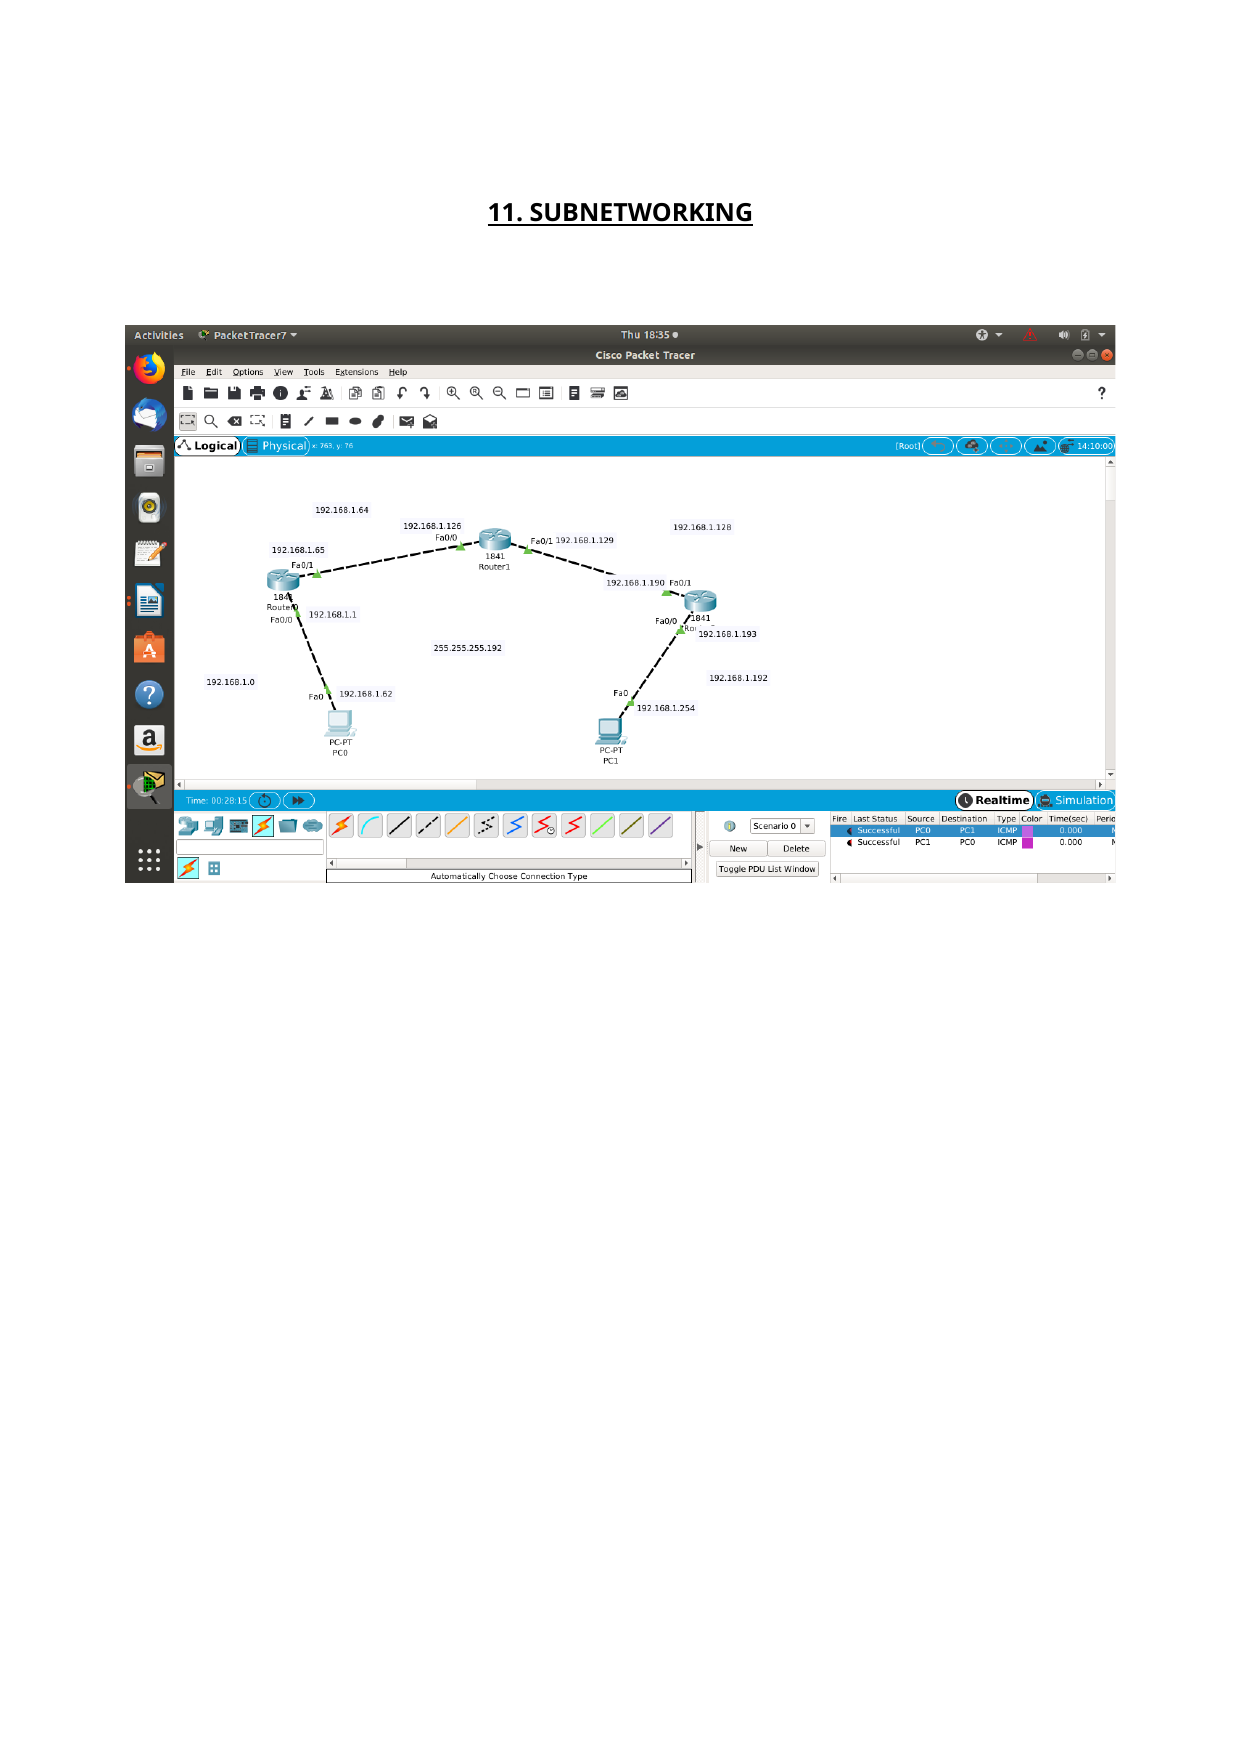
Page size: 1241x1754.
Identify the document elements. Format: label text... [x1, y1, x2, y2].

picture [1040, 795, 1052, 806]
picture [1035, 446, 1045, 451]
picture [125, 325, 1116, 883]
picture [1061, 445, 1068, 453]
picture [966, 440, 978, 451]
text 11. SUBNETWORKING [75, 195, 1165, 229]
